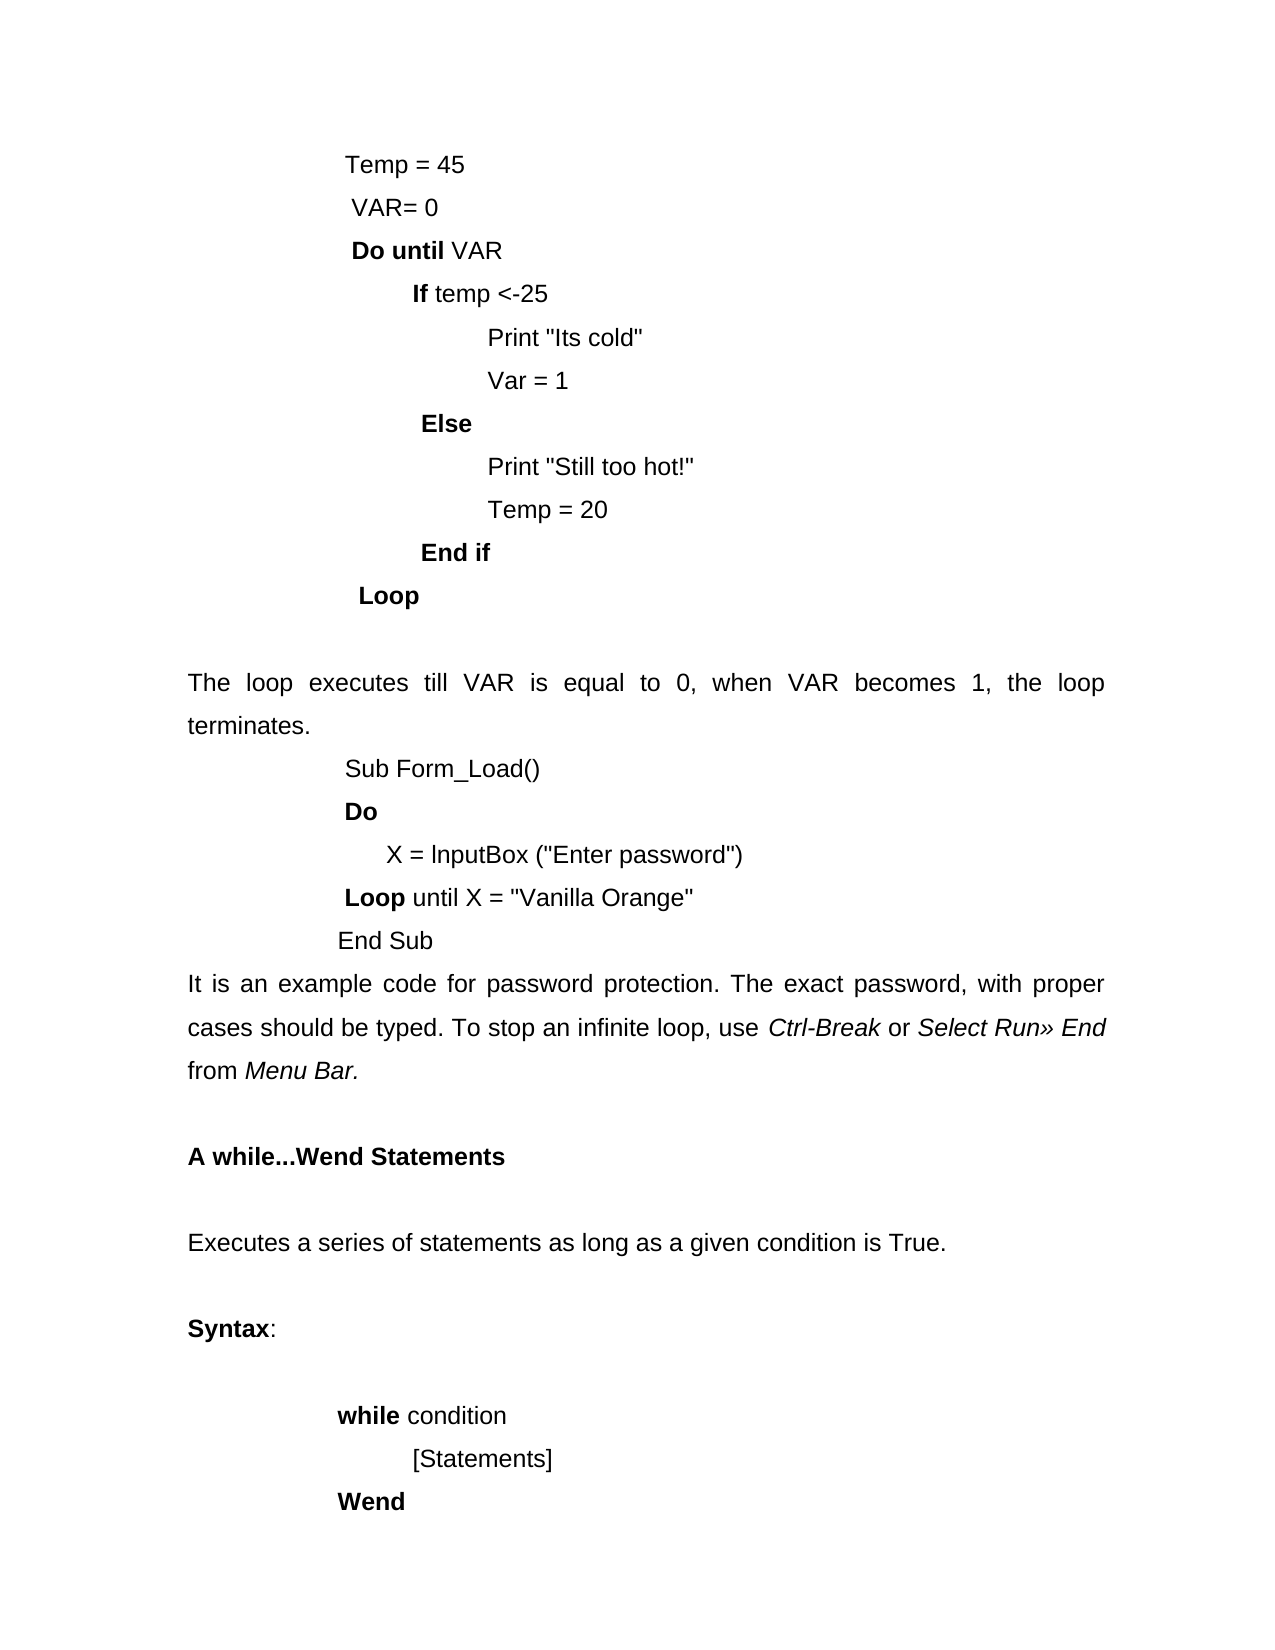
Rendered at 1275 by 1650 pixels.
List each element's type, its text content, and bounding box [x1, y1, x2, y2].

text Print "Its cold" [337, 322, 1106, 351]
text Do until VAR [337, 236, 1106, 265]
text while condition [337, 1401, 1106, 1429]
text If temp <-25 [337, 279, 1106, 308]
text Loop [337, 581, 1106, 610]
text Sub Form_Load() [337, 754, 1106, 782]
text X = lnputBox ("Enter password") [337, 840, 1106, 869]
text Print "Still too hot!" [337, 452, 1106, 481]
text Else [337, 409, 1106, 437]
text Wend [337, 1487, 1106, 1516]
text Temp = 45 [337, 150, 1106, 179]
text Temp = 20 [337, 495, 1106, 524]
text The loop executes till VAR is equal to 0, when VAR becomes 1, the loop terminates. [187, 667, 1106, 739]
text Loop until X = "Vanilla Orange" [337, 883, 1106, 912]
text Executes a series of statements as long as a given condition is True. [187, 1228, 1106, 1257]
text End Sub [337, 926, 1106, 955]
text Var = 1 [337, 366, 1106, 394]
text A while...Wend Statements [187, 1142, 1106, 1171]
text It is an example code for password protection. The exact password, with proper cases should be typed. To stop an infinite loop, use Ctrl-Break or Select Run» End from Menu Bar. [187, 969, 1106, 1084]
text [Statements] [337, 1444, 1106, 1472]
text Syntax: [187, 1314, 1106, 1343]
text Do [337, 797, 1106, 826]
text VAR= 0 [337, 193, 1106, 222]
text End if [337, 538, 1106, 567]
